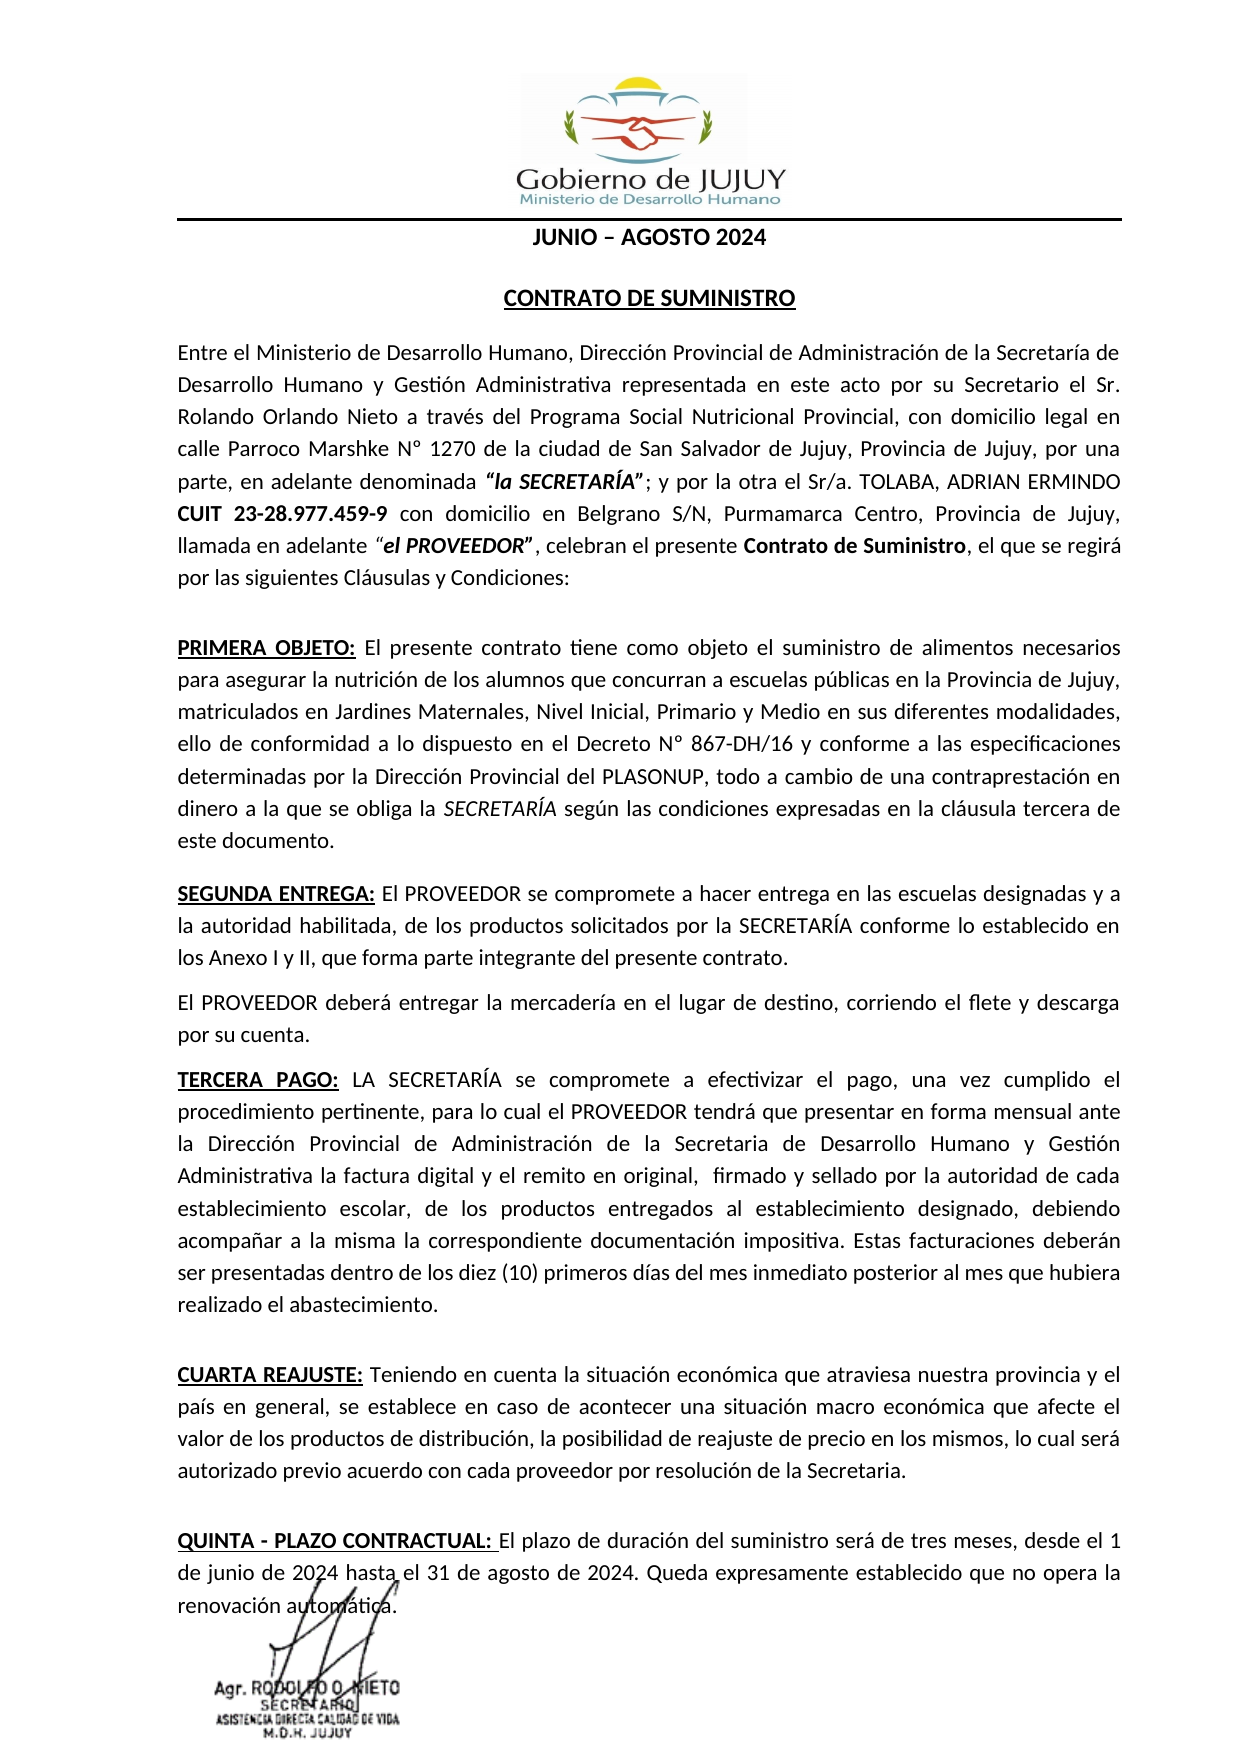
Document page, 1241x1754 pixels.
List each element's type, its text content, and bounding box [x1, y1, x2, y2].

text TERCERA PAGO: LA SECRETARÍA se compromete a efectivizar el pago, una vez cumplido el procedimiento pertinente, para lo cual el PROVEEDOR tendrá que presentar en forma mensual ante la Dirección Provincial de Administración de la Secretaria de Desarrollo Humano y Gestión Administrativa la factura digital y el remito en original, firmado y sellado por la autoridad de cada establecimiento escolar, de los productos entregados al establecimiento designado, debiendo acompañar a la misma la correspondiente documentación impositiva. Estas facturaciones deberán ser presentadas dentro de los diez (10) primeros días del mes inmediato posterior al mes que hubiera realizado el abastecimiento. [177, 1065, 1122, 1318]
text El PROVEEDOR deberá entregar la mercadería en el lugar de destino, corriendo el flete y descarga por su cuenta. [177, 988, 1122, 1048]
text CONTRATO DE SUMINISTRO [177, 282, 1122, 313]
text PRIMERA OBJETO: El presente contrato tiene como objeto el suministro de alimentos necesarios para asegurar la nutrición de los alumnos que concurran a escuelas públicas en la Provincia de Jujuy, matriculados en Jardines Maternales, Nivel Inicial, Primario y Medio en sus diferentes modalidades, ello de conformidad a lo dispuesto en el Decreto Nº 867-DH/16 y conforme a las especificaciones determinadas por la Dirección Provincial del PLASONUP, todo a cambio de una contraprestación en dinero a la que se obliga la SECRETARÍA según las condiciones expresadas en la cláusula tercera de este documento. [177, 633, 1122, 854]
picture [507, 73, 792, 216]
text SEGUNDA ENTREGA: El PROVEEDOR se compromete a hacer entrega en las escuelas designadas y a la autoridad habilitada, de los productos solicitados por la SECRETARÍA conforme lo establecido en los Anexo I y II, que forma parte integrante del presente contrato. [177, 879, 1122, 972]
text Entre el Ministerio de Desarrollo Humano, Dirección Provincial de Administración de la Secretaría de Desarrollo Humano y Gestión Administrativa representada en este acto por su Secretario el Sr. Rolando Orlando Nieto a través del Programa Social Nutricional Provincial, con domicilio legal en calle Parroco Marshke Nº 1270 de la ciudad de San Salvador de Jujuy, Provincia de Jujuy, por una parte, en adelante denominada “la SECRETARÍA”; y por la otra el Sr/a. TOLABA, ADRIAN ERMINDO CUIT 23-28.977.459-9 con domicilio en Belgrano S/N, Purmamarca Centro, Provincia de Jujuy, llamada en adelante “el PROVEEDOR”, celebran el presente Contrato de Suministro, el que se regirá por las siguientes Cláusulas y Condiciones: [177, 338, 1122, 591]
picture [193, 1619, 425, 1741]
text CUARTA REAJUSTE: Teniendo en cuenta la situación económica que atraviesa nuestra provincia y el país en general, se establece en caso de acontecer una situación macro económica que afecte el valor de los productos de distribución, la posibilidad de reajuste de precio en los mismos, lo cual será autorizado previo acuerdo con cada proveedor por resolución de la Secretaria. [177, 1360, 1122, 1485]
text QUINTA - PLAZO CONTRACTUAL: El plazo de duración del suministro será de tres meses, desde el 1 de junio de 2024 hasta el 31 de agosto de 2024. Queda expresamente establecido que no opera la renovación automática. [177, 1526, 1122, 1619]
